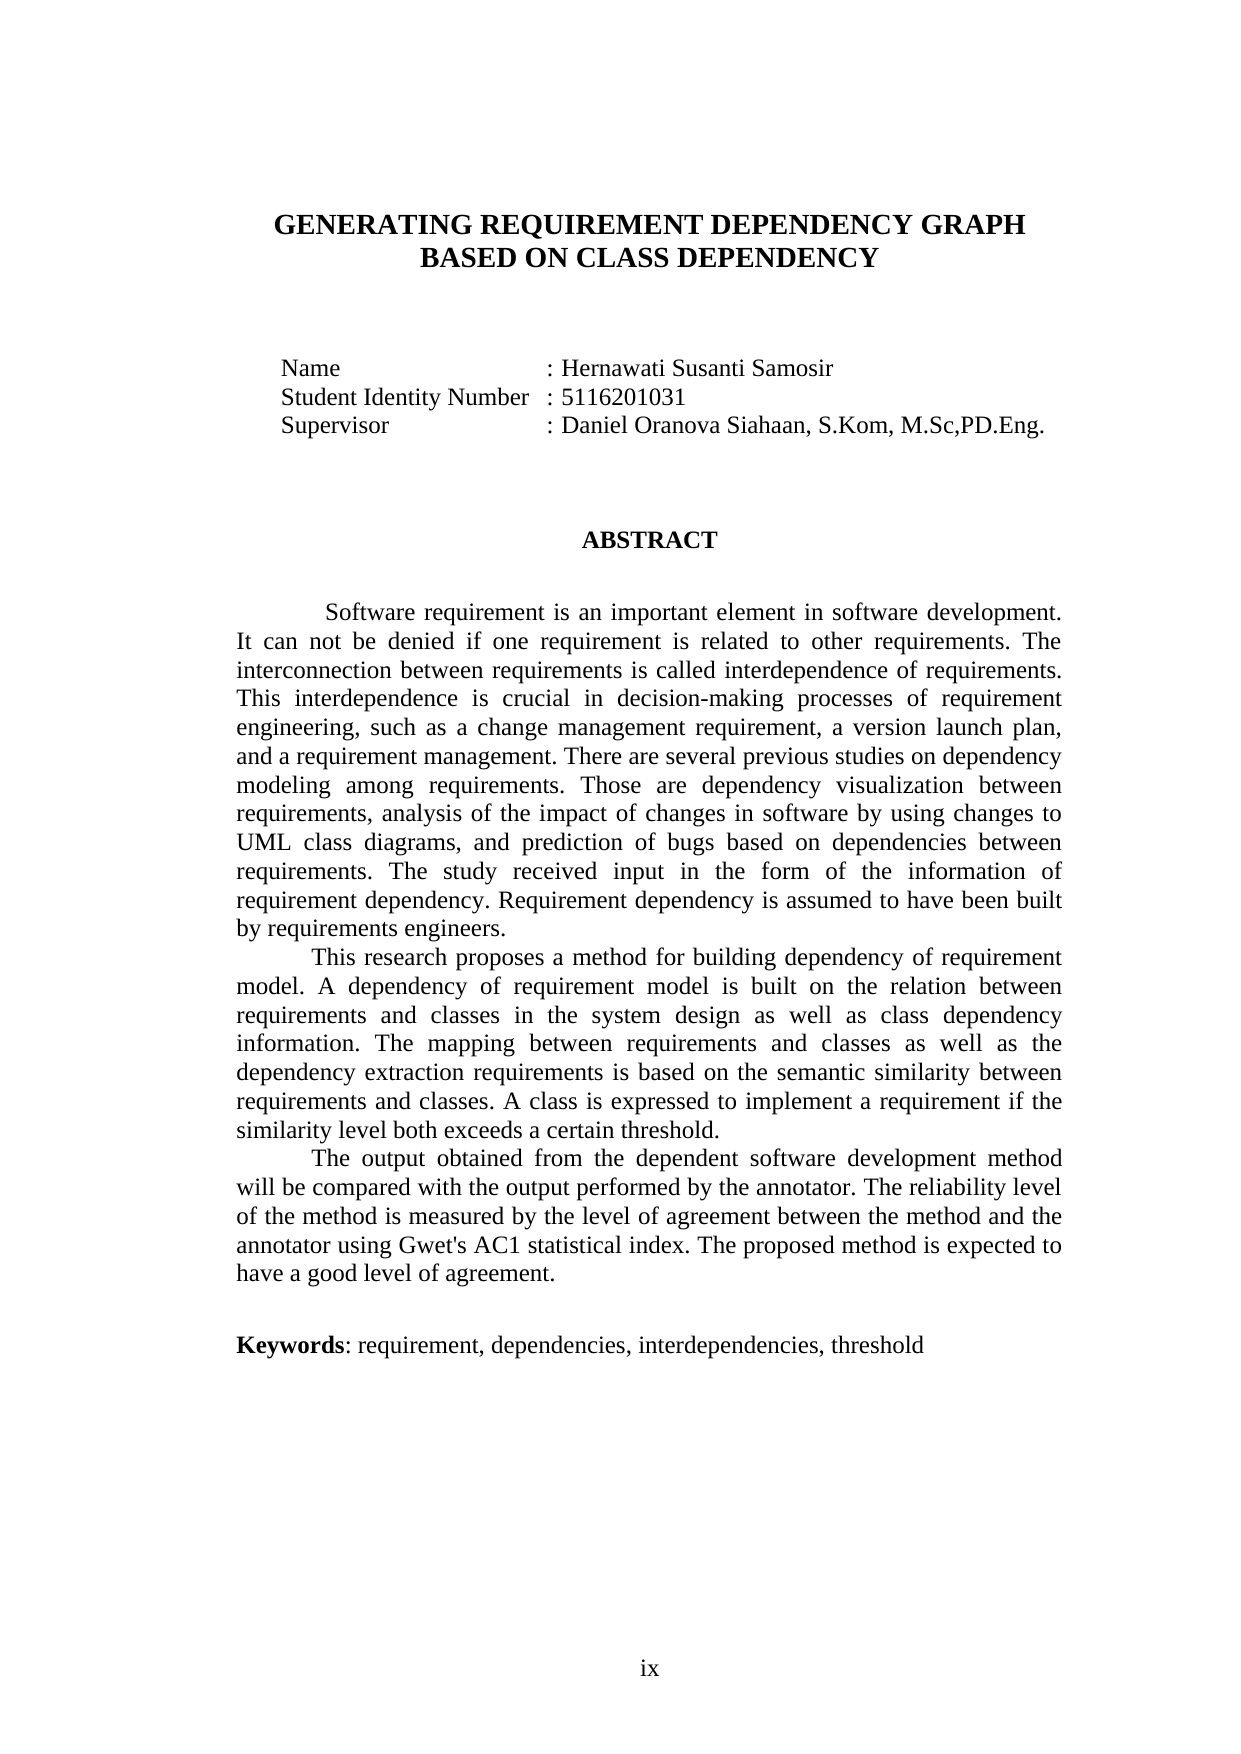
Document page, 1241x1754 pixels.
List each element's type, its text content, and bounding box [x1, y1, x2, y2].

text Student Identity Number : 5116201031 [281, 382, 1063, 410]
title GENERATING REQUIREMENT DEPENDENCY GRAPH BASED ON CLASS DEPENDENCY [236, 207, 1063, 274]
text Software requirement is an important element in software development. It can not be denied if one requirement is related to other requirements. The interconnection between requirements is called interdependence of requirements. This interdependence is crucial in decision-making processes of requirement engineering, such as a change management requirement, a version launch plan, and a requirement management. There are several previous studies on dependency modeling among requirements. Those are dependency visualization between requirements, analysis of the impact of changes in software by using changes to UML class diagrams, and prediction of bugs based on dependencies between requirements. The study received input in the form of the information of requirement dependency. Requirement dependency is assumed to have been built by requirements engineers. [236, 597, 1063, 942]
text Name : Hernawati Susanti Samosir [281, 353, 1063, 382]
text Supervisor : Daniel Oranova Siahaan, S.Kom, M.Sc,PD.Eng. [281, 410, 1063, 439]
text This research proposes a method for building dependency of requirement model. A dependency of requirement model is built on the relation between requirements and classes in the system design as well as class dependency information. The mapping between requirements and classes as well as the dependency extraction requirements is based on the semantic similarity between requirements and classes. A class is expressed to implement a requirement if the similarity level both exceeds a certain threshold. [236, 942, 1063, 1143]
text The output obtained from the dependent software development method will be compared with the output performed by the annotator. The reliability level of the method is measured by the level of agreement between the method and the annotator using Gwet's AC1 statistical index. The proposed method is expected to have a good level of agreement. [236, 1143, 1063, 1287]
subtitle ABSTRACT [236, 525, 1063, 554]
text Keywords: requirement, dependencies, interdependencies, threshold [236, 1330, 1063, 1359]
